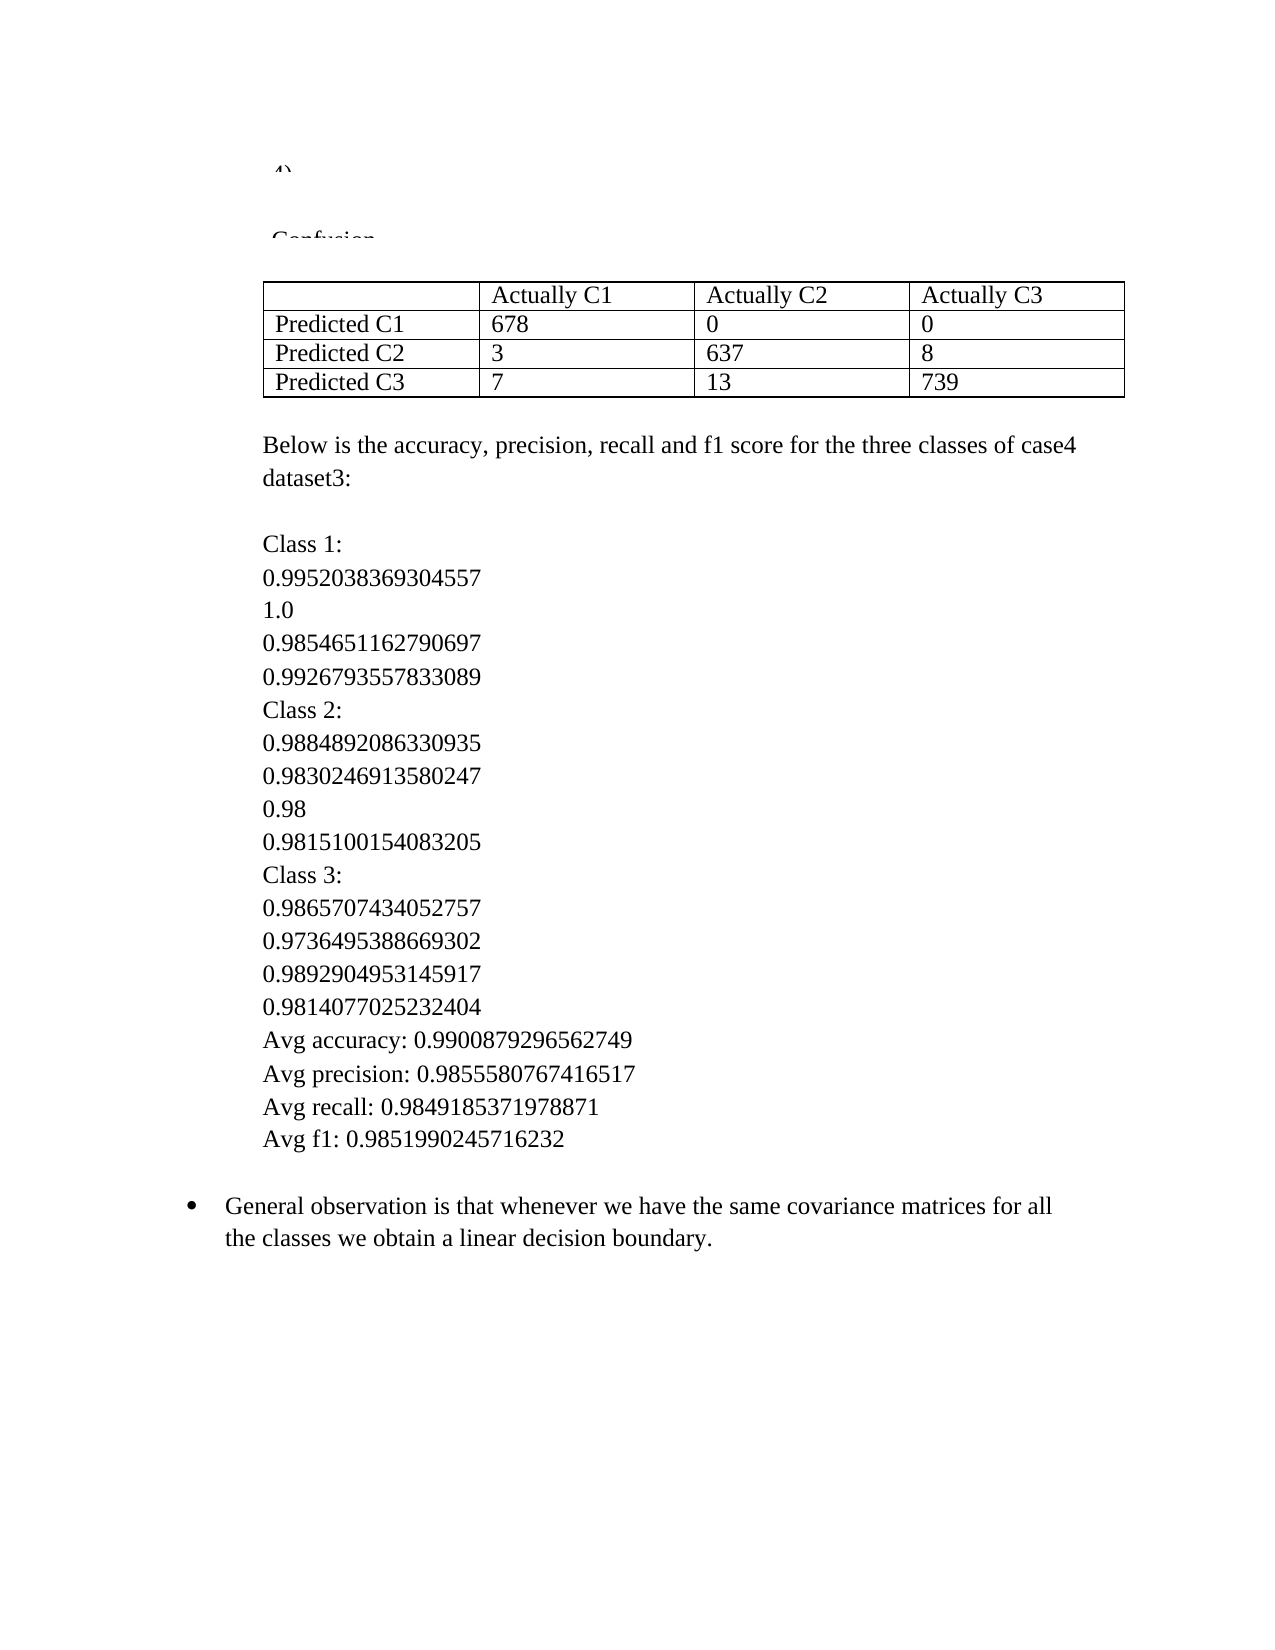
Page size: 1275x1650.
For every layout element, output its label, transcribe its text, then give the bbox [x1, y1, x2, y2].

table_cell 678 [480, 311, 694, 339]
text Class 2: [262, 695, 1202, 723]
table_cell Predicted C3 [264, 369, 479, 396]
text 0.9926793557833089 [262, 662, 1202, 691]
text Class 3: [262, 860, 1202, 889]
text 0.9892904953145917 [262, 959, 1202, 988]
table_cell 3 [480, 340, 694, 367]
text Avg recall: 0.9849185371978871 [262, 1092, 1202, 1120]
text 0.9952038369304557 [262, 563, 1202, 591]
table_cell 637 [695, 340, 909, 367]
text Avg f1: 0.9851990245716232 [262, 1124, 1202, 1153]
text 0.9884892086330935 [262, 728, 1202, 757]
table_header Actually C1 [480, 283, 694, 310]
table_cell 0 [695, 311, 909, 339]
text 0.9736495388669302 [262, 926, 1202, 955]
list General observation is that whenever we have the same covariance matrices for all the classes we obtain a linear decision boundary. [187, 1191, 1088, 1252]
table_cell Predicted C1 [264, 311, 479, 339]
text 0.9830246913580247 [262, 761, 1202, 789]
text Avg accuracy: 0.9900879296562749 [262, 1025, 1202, 1054]
table_header Actually C3 [910, 283, 1124, 310]
text 0.9854651162790697 [262, 628, 1202, 657]
text 0.9814077025232404 [262, 992, 1202, 1021]
text Class 1: [262, 529, 1202, 558]
table_cell 739 [910, 369, 1124, 396]
text 1.0 [262, 596, 1202, 624]
table_cell 13 [695, 369, 909, 396]
table_cell 0 [910, 311, 1124, 339]
table_cell 8 [910, 340, 1124, 367]
text Below is the accuracy, precision, recall and f1 score for the three classes of case4 dataset3: [262, 430, 1117, 492]
table_header [264, 283, 479, 310]
text 0.98 [262, 794, 1202, 823]
text 0.9865707434052757 [262, 893, 1202, 922]
table_cell Predicted C2 [264, 340, 479, 367]
text Avg precision: 0.9855580767416517 [262, 1059, 1202, 1087]
text 0.9815100154083205 [262, 827, 1202, 856]
table_header Actually C2 [695, 283, 909, 310]
table_cell 7 [480, 369, 694, 396]
